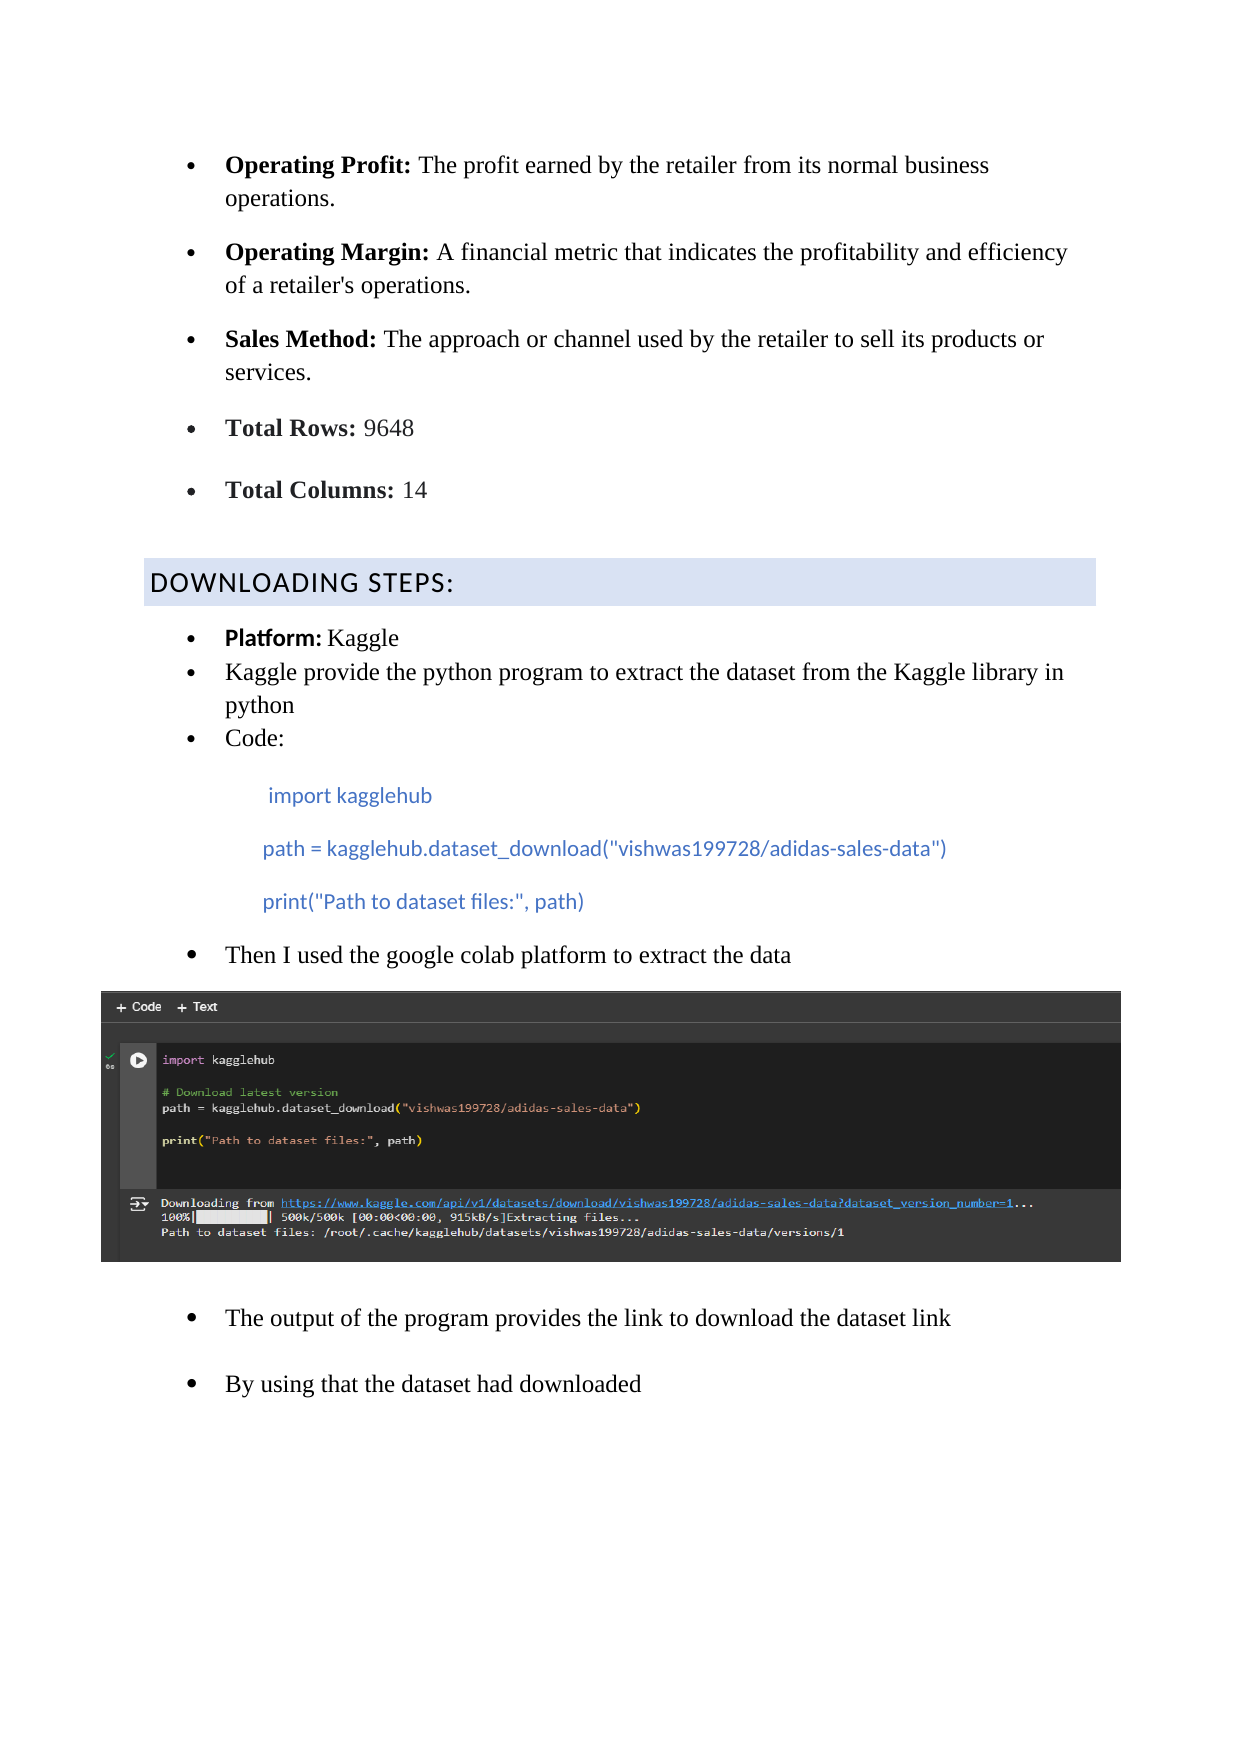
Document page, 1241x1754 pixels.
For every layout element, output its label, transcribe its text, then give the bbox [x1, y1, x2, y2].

list Platform: Kaggle [187, 622, 1090, 653]
list Code: [187, 723, 1090, 752]
text import kagglehub [262, 781, 978, 809]
list Sales Method: The approach or channel used by the retailer to sell its products or services. [187, 324, 1090, 386]
list Operating Margin: A financial metric that indicates the profitability and efficiency of a retailer's operations. [187, 237, 1090, 299]
list Kaggle provide the python program to extract the dataset from the Kaggle library in python [187, 657, 1090, 719]
list By using that the dataset had downloaded [187, 1369, 1090, 1398]
list Total Rows: 9648 [187, 411, 1090, 442]
list Operating Profit: The profit earned by the retailer from its normal business operations. [187, 150, 1090, 212]
picture [101, 991, 1121, 1262]
list Then I used the google colab platform to extract the data [187, 940, 1090, 969]
text print("Path to dataset files:", path) [262, 887, 978, 915]
list The output of the program provides the link to download the dataset link [187, 1303, 1090, 1332]
text path = kagglehub.dataset_download("vishwas199728/adidas-sales-data") [262, 834, 978, 862]
subtitle Downloading steps: [150, 565, 1090, 600]
list Total Columns: 14 [187, 473, 1090, 504]
